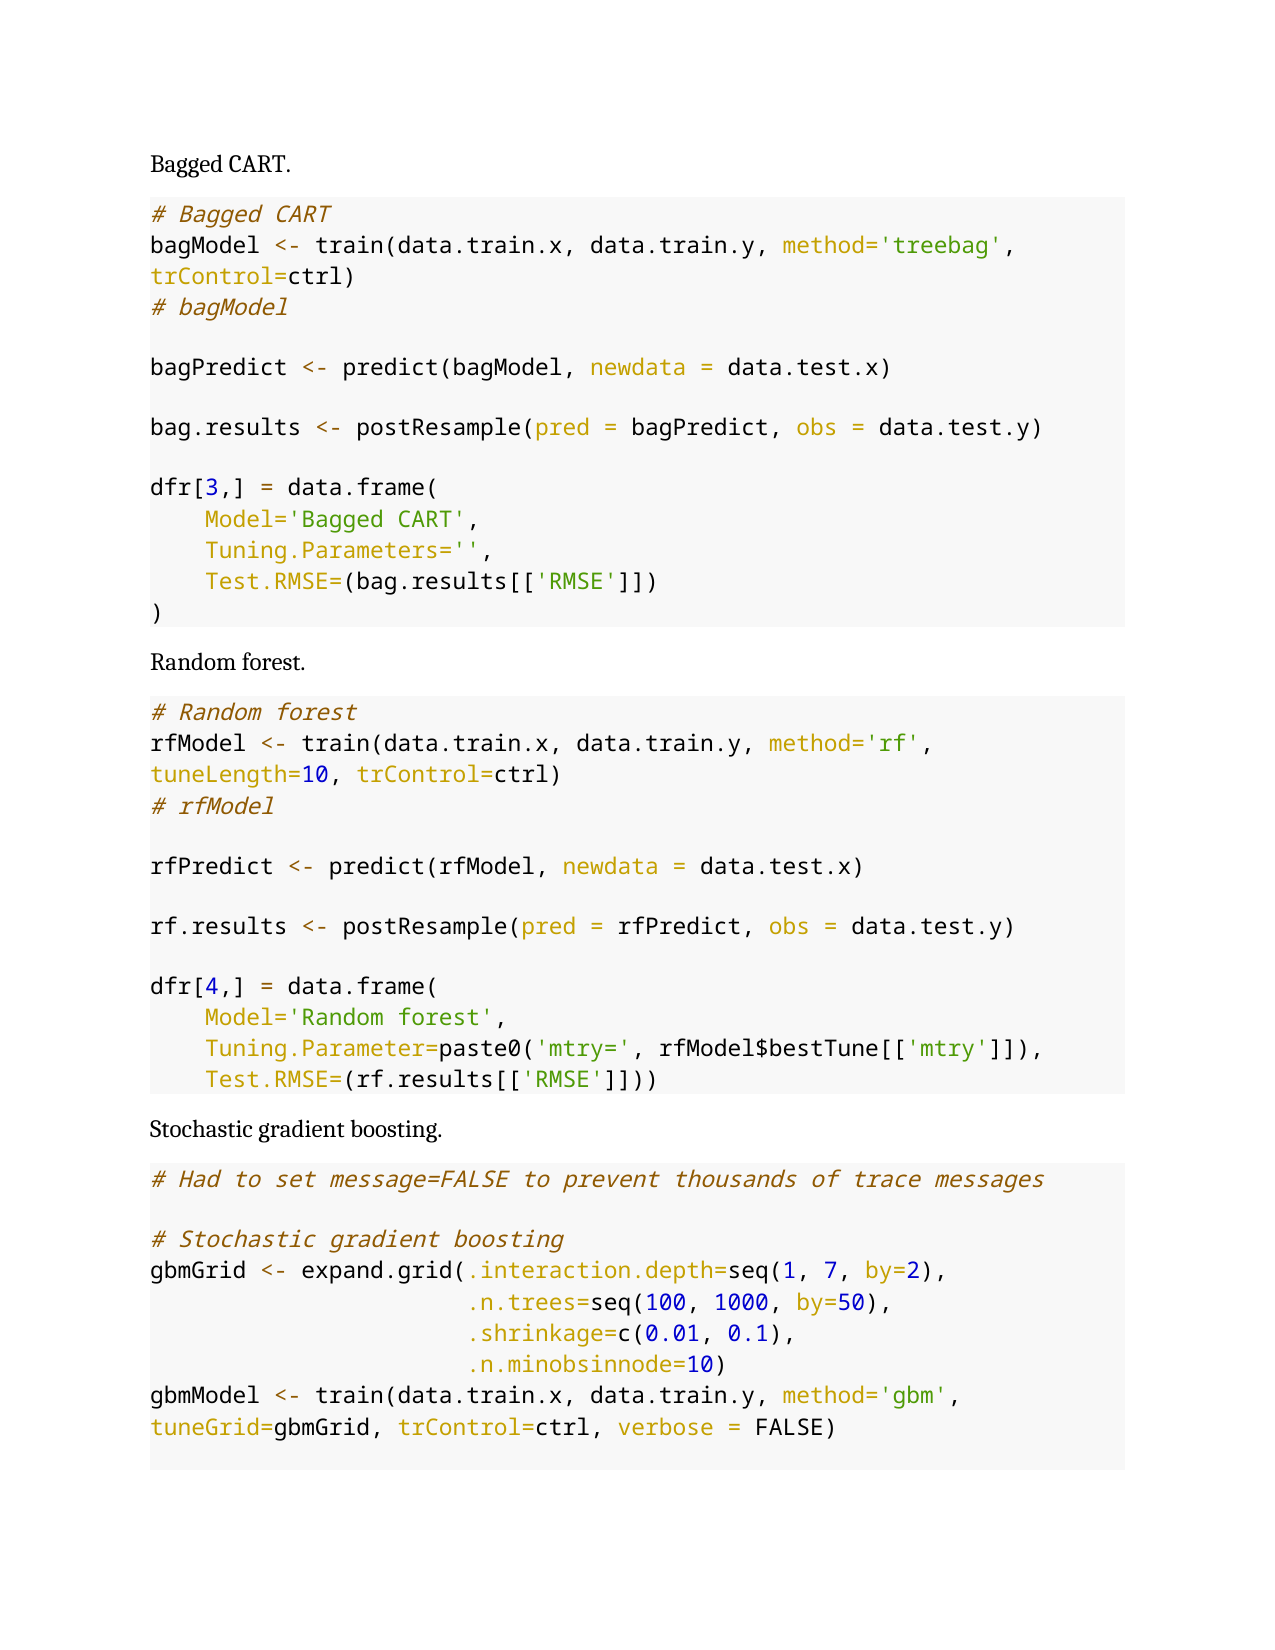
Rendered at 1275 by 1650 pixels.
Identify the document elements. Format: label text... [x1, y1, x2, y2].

text Stochastic gradient boosting. [150, 1115, 1125, 1144]
text # Random forest rfModel <- train(data.train.x, data.train.y, method='rf', tuneLength=10, trControl=ctrl) # rfModel rfPredict <- predict(rfModel, newdata = data.test.x) rf.results <- postResample(pred = rfPredict, obs = data.test.y) dfr[4,] = data.frame( Model='Random forest', Tuning.Parameter=paste0('mtry=', rfModel$bestTune[['mtry']]), Test.RMSE=(rf.results[['RMSE']])) [150, 696, 1125, 1094]
text Bagged CART. [150, 150, 1125, 179]
text Random forest. [150, 648, 1125, 677]
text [150, 1163, 1125, 1470]
text # Bagged CART bagModel <- train(data.train.x, data.train.y, method='treebag', trControl=ctrl) # bagModel bagPredict <- predict(bagModel, newdata = data.test.x) bag.results <- postResample(pred = bagPredict, obs = data.test.y) dfr[3,] = data.frame( Model='Bagged CART', Tuning.Parameters='', Test.RMSE=(bag.results[['RMSE']]) ) [150, 197, 1125, 627]
